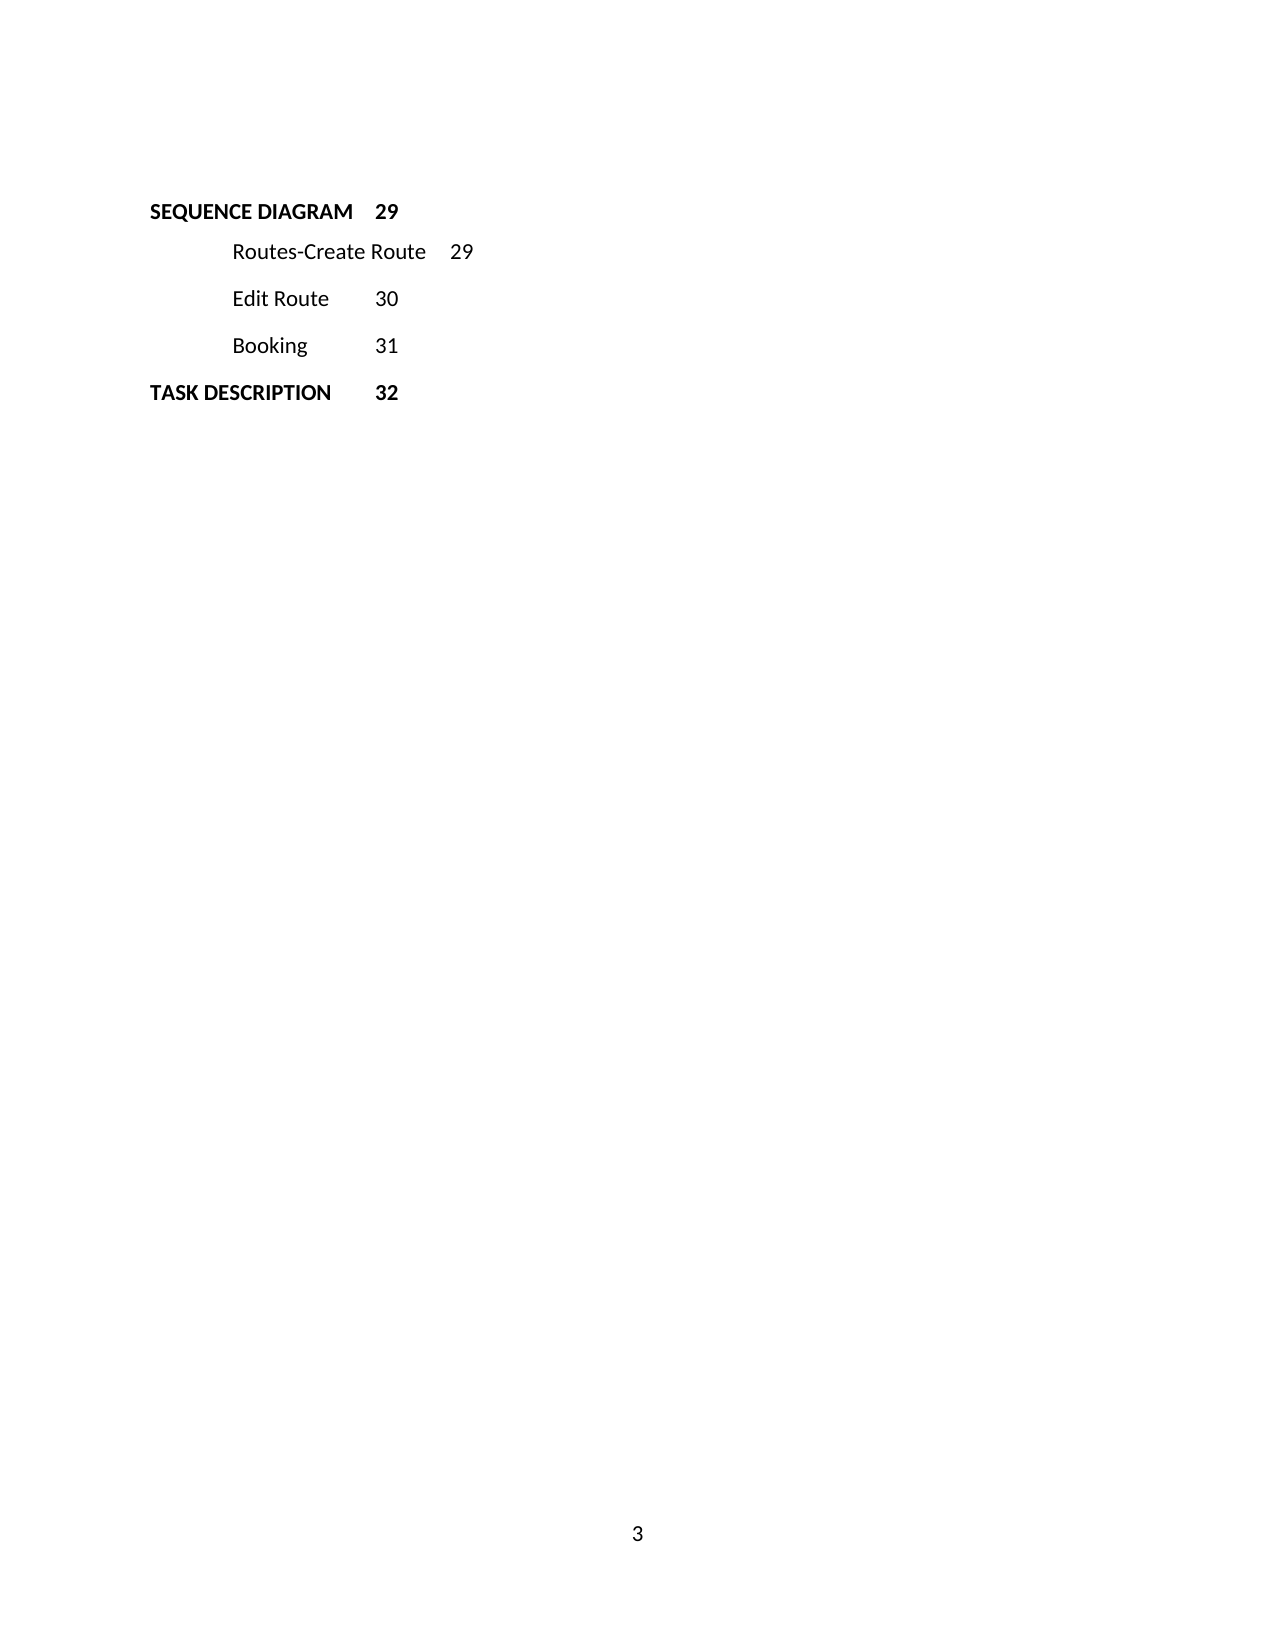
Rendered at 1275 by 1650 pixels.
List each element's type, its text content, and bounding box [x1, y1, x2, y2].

text Booking 31 [150, 331, 1125, 359]
text SEQUENCE DIAGRAM 29 [150, 197, 1125, 225]
text TASK DESCRIPTION 32 [150, 378, 1125, 406]
text Edit Route 30 [150, 284, 1125, 312]
text Routes-Create Route 29 [150, 237, 1125, 266]
